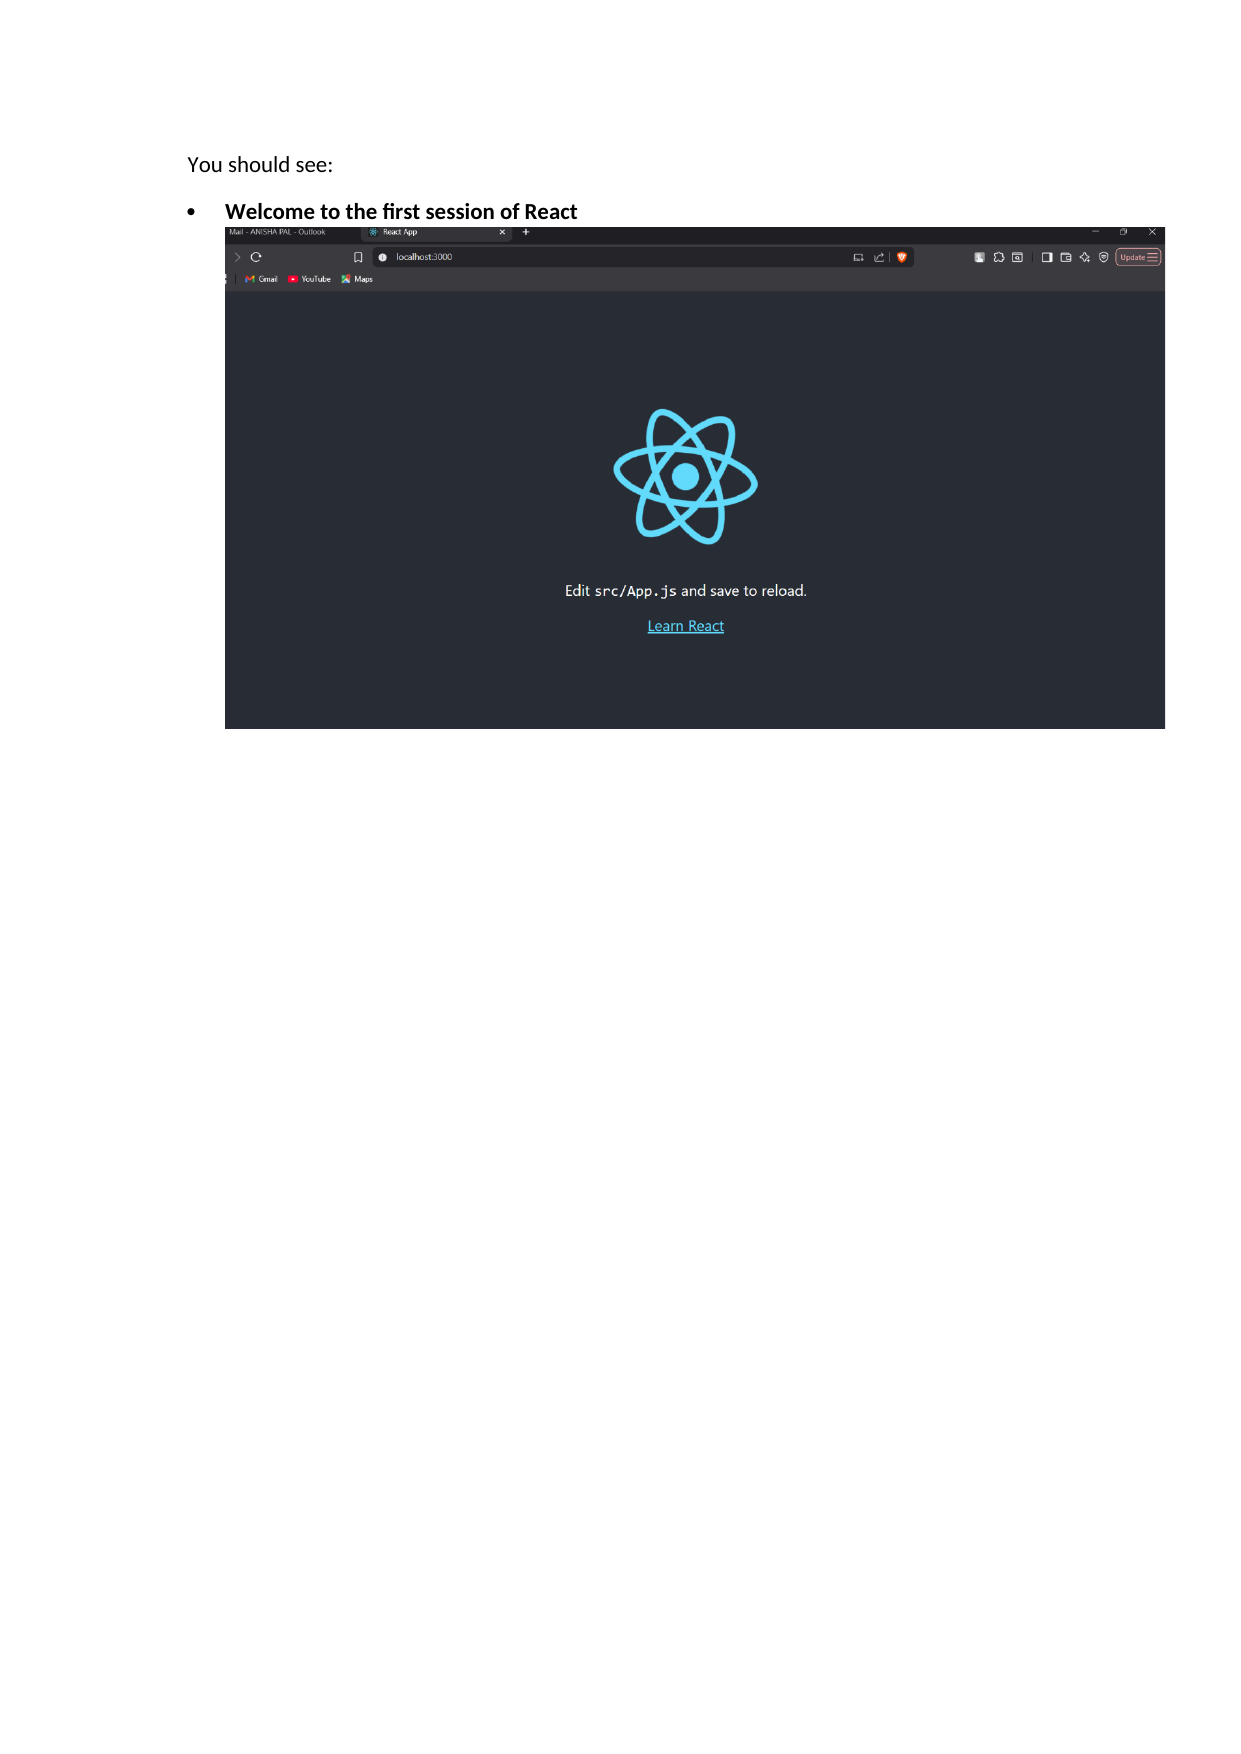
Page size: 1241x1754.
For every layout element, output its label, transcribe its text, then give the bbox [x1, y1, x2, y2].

list Welcome to the first session of React [187, 197, 1090, 225]
text You should see: [187, 150, 1090, 178]
picture [225, 227, 1166, 729]
